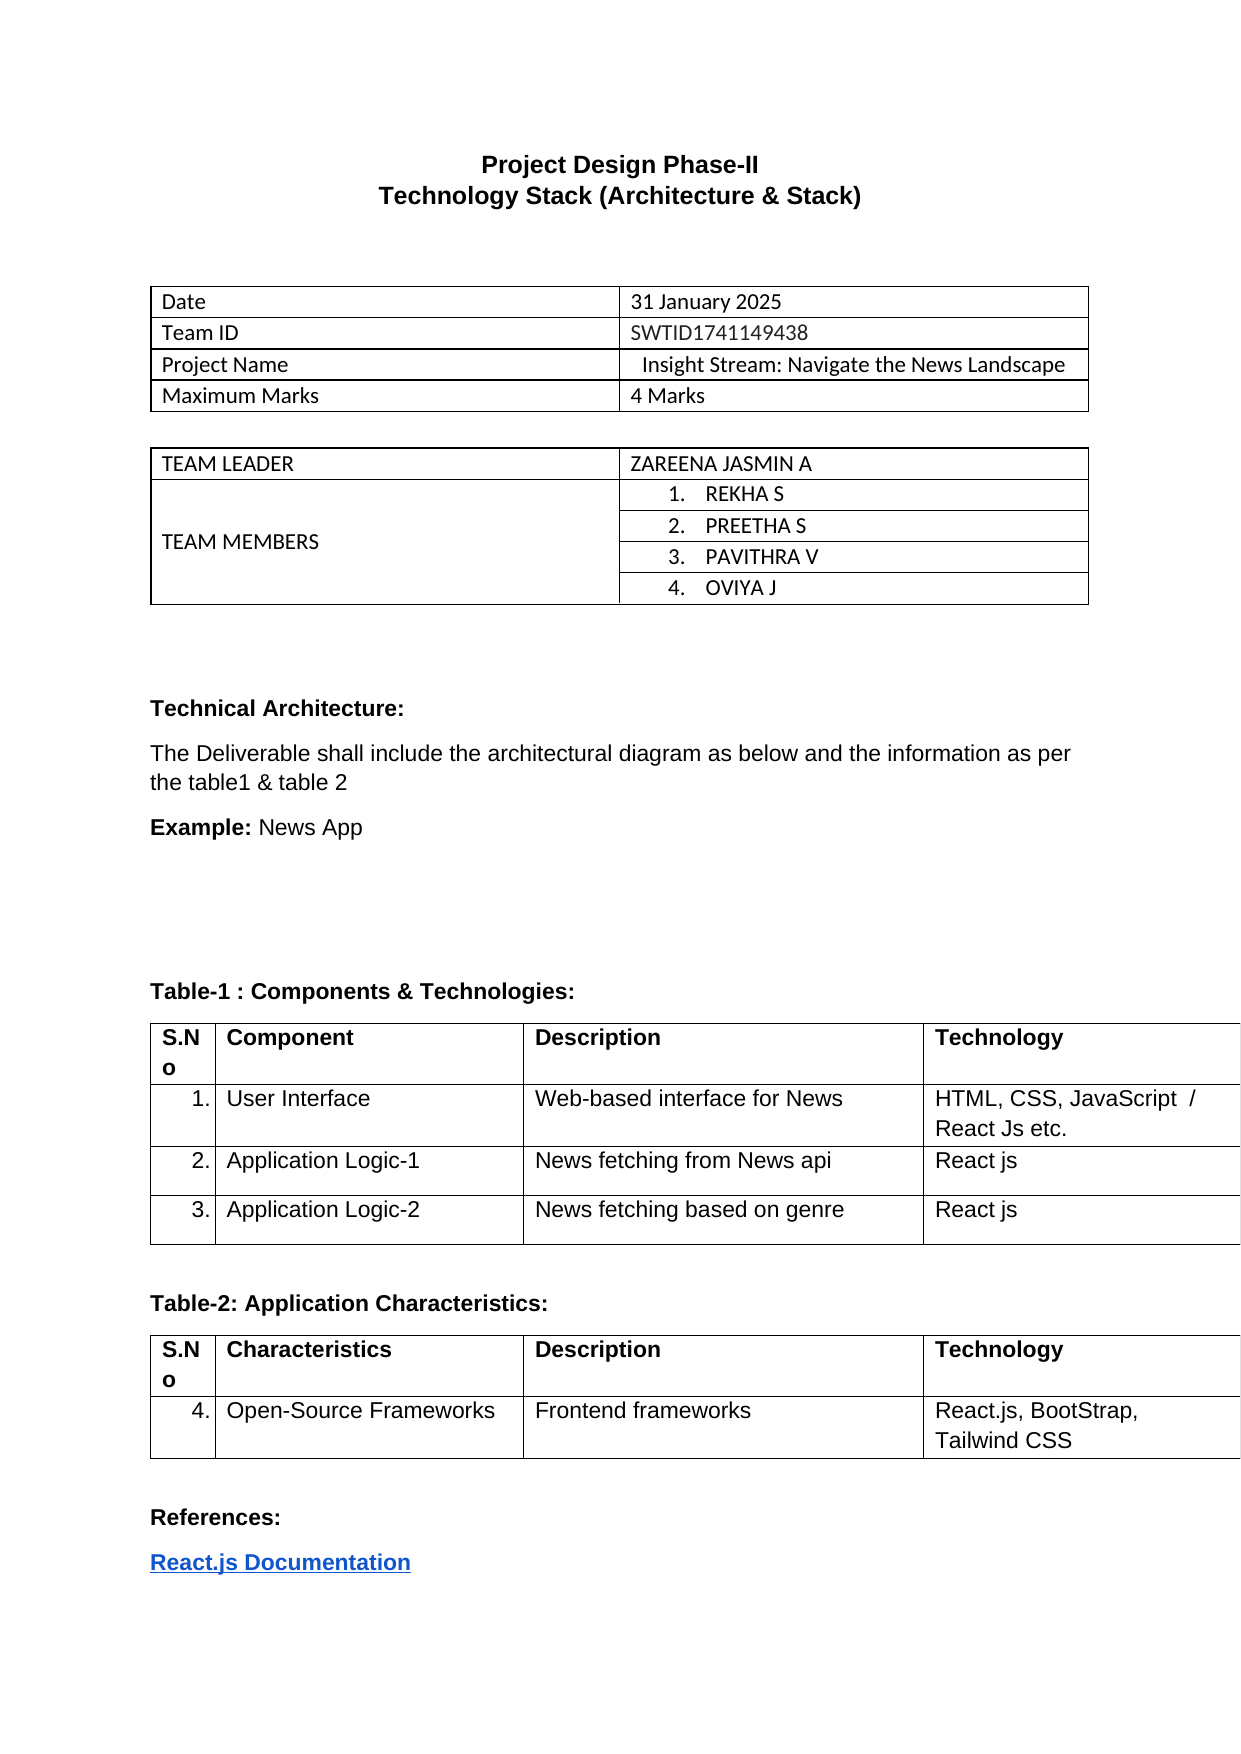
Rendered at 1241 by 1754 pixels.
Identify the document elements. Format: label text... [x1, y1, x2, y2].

table_cell [151, 1196, 215, 1243]
table_cell React js [924, 1147, 1240, 1194]
table_cell Application Logic-2 [216, 1196, 523, 1243]
table_cell Web-based interface for News [524, 1085, 923, 1146]
text Technical Architecture: [150, 695, 1090, 722]
table_cell Application Logic-1 [216, 1147, 523, 1194]
table_cell React.js, BootStrap, Tailwind CSS [924, 1397, 1240, 1458]
text Table-2: Application Characteristics: [150, 1290, 1090, 1316]
text Technology Stack (Architecture & Stack) [150, 181, 1090, 210]
table_cell [151, 1085, 215, 1146]
table_header Technology [924, 1024, 1240, 1084]
table_cell Maximum Marks [152, 381, 619, 411]
table_header Component [216, 1024, 523, 1084]
table_cell News fetching based on genre [524, 1196, 923, 1243]
text Project Design Phase-II [150, 150, 1090, 179]
table_cell React js [924, 1196, 1240, 1243]
table_cell TEAM MEMBERS [152, 480, 619, 603]
table_cell Insight Stream: Navigate the News Landscape [620, 350, 1088, 379]
table_cell 4 Marks [620, 381, 1088, 411]
table_cell [151, 1147, 215, 1194]
table_cell News fetching from News api [524, 1147, 923, 1194]
table_cell OVIYA J [620, 573, 1088, 603]
table_header Date [152, 287, 619, 317]
text Example: News App [150, 814, 1090, 840]
table_cell [151, 1397, 215, 1458]
table_cell User Interface [216, 1085, 523, 1146]
table_header S.No [151, 1024, 215, 1084]
table_header S.No [151, 1336, 215, 1396]
table_cell HTML, CSS, JavaScript / React Js etc. [924, 1085, 1240, 1146]
table_cell PREETHA S [620, 511, 1088, 541]
table_cell PAVITHRA V [620, 542, 1088, 572]
table_header Description [524, 1024, 923, 1084]
table_cell Open-Source Frameworks [216, 1397, 523, 1458]
table_header 31 January 2025 [620, 287, 1088, 317]
table_cell Team ID [152, 318, 619, 348]
table_header Description [524, 1336, 923, 1396]
table_header ZAREENA JASMIN A [620, 449, 1088, 478]
table_cell Frontend frameworks [524, 1397, 923, 1458]
table_cell REKHA S [620, 480, 1088, 510]
text React.js Documentation [150, 1549, 1090, 1575]
table_header Characteristics [216, 1336, 523, 1396]
table_cell SWTID1741149438 [620, 318, 1088, 348]
table_header Technology [924, 1336, 1240, 1396]
table_cell Project Name [152, 350, 619, 379]
table_header TEAM LEADER [152, 449, 619, 478]
text References: [150, 1504, 1090, 1530]
text Table-1 : Components & Technologies: [150, 978, 1090, 1004]
text The Deliverable shall include the architectural diagram as below and the information as per the table1 & table 2 [150, 740, 1090, 795]
